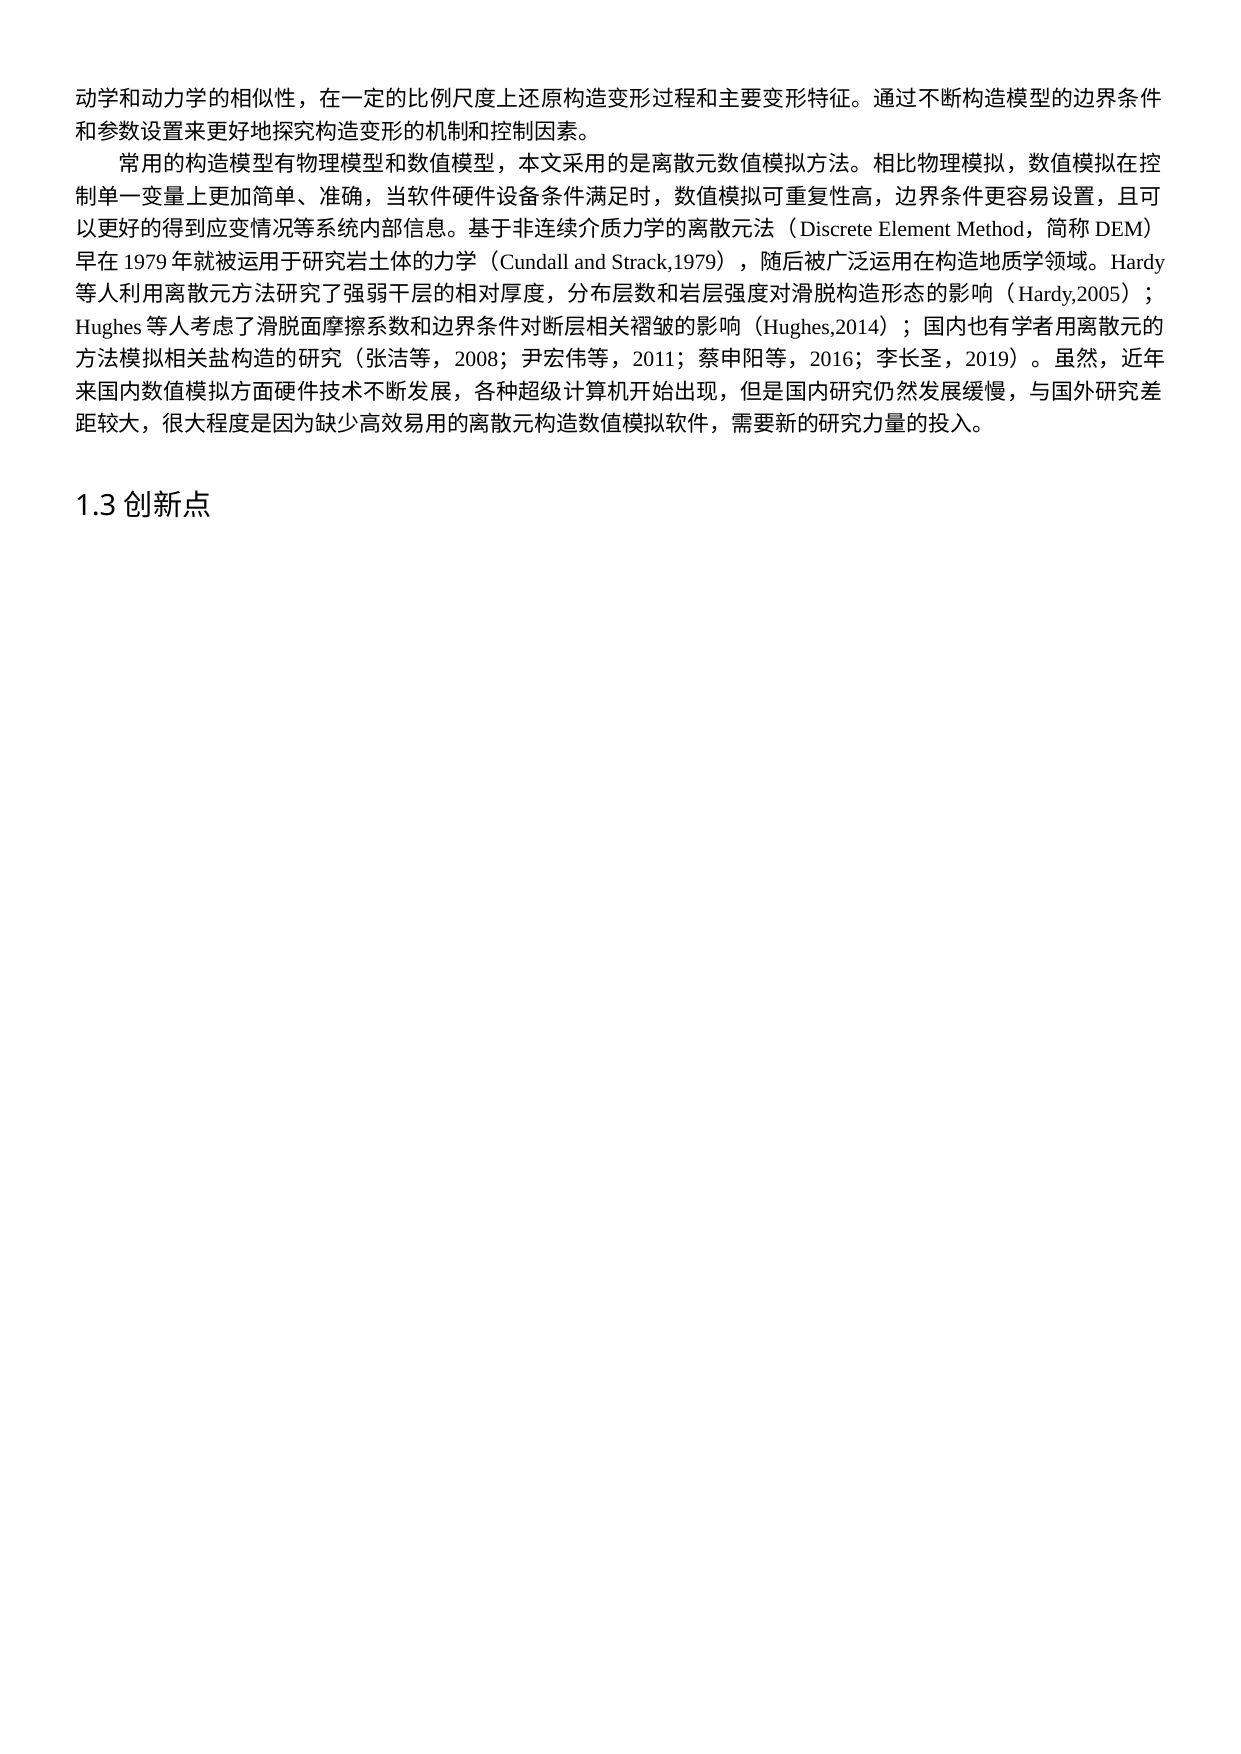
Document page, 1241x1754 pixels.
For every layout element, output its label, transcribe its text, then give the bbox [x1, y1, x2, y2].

text 常用的构造模型有物理模型和数值模型，本文采用的是离散元数值模拟方法。相比物理模拟，数值模拟在控制单一变量上更加简单、准确，当软件硬件设备条件满足时，数值模拟可重复性高，边界条件更容易设置，且可以更好的得到应变情况等系统内部信息。基于非连续介质力学的离散元法（Discrete Element Method，简称DEM）早在1979年就被运用于研究岩土体的力学（Cundall and Strack,1979），随后被广泛运用在构造地质学领域。Hardy等人利用离散元方法研究了强弱干层的相对厚度，分布层数和岩层强度对滑脱构造形态的影响（Hardy,2005）；Hughes等人考虑了滑脱面摩擦系数和边界条件对断层相关褶皱的影响（Hughes,2014）；国内也有学者用离散元的方法模拟相关盐构造的研究（张洁等，2008；尹宏伟等，2011；蔡申阳等，2016；李长圣，2019）。虽然，近年来国内数值模拟方面硬件技术不断发展，各种超级计算机开始出现，但是国内研究仍然发展缓慢，与国外研究差距较大，很大程度是因为缺少高效易用的离散元构造数值模拟软件，需要新的研究力量的投入。 [75, 146, 1165, 438]
subtitle 1.3 创新点 [75, 471, 1165, 536]
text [75, 81, 1165, 146]
